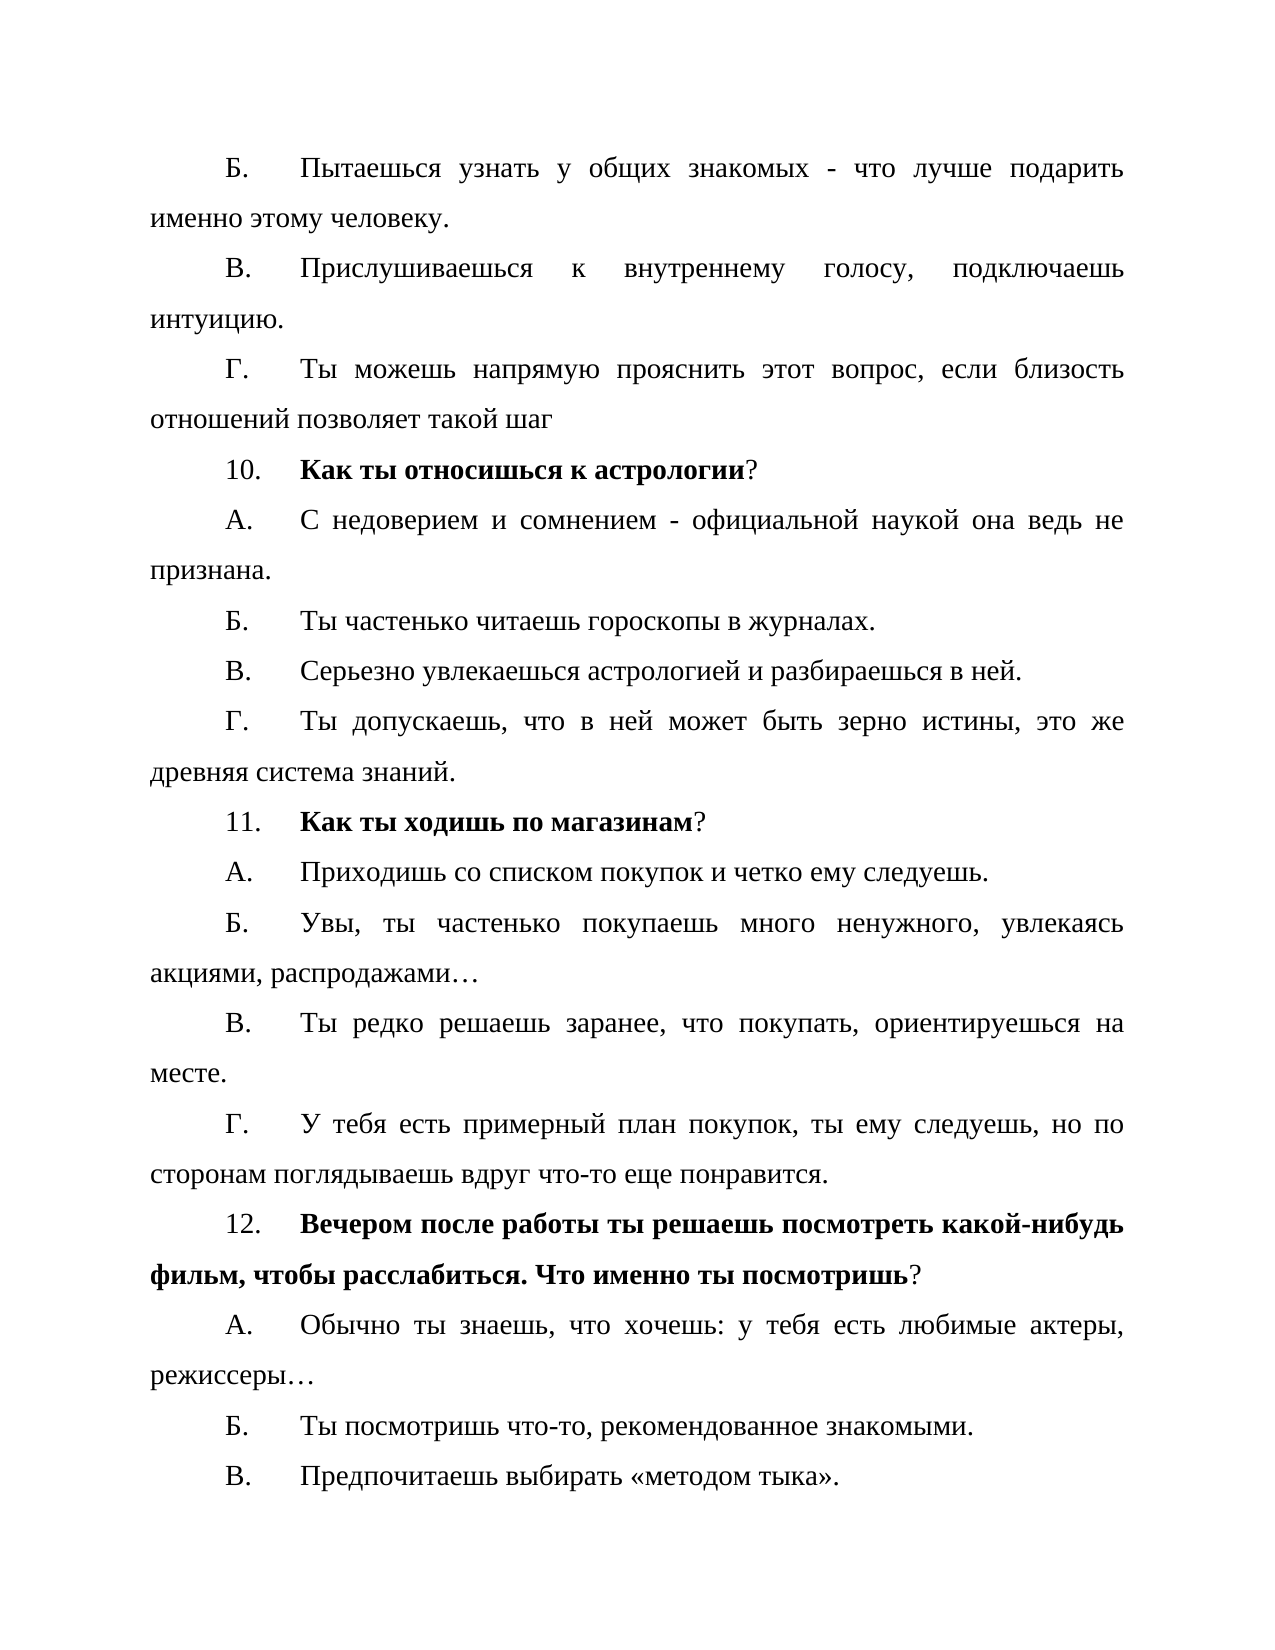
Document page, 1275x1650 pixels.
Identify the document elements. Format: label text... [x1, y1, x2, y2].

list Пытаешься узнать у общих знакомых - что лучше подарить именно этому человеку. [150, 150, 1125, 234]
list Ты допускаешь, что в ней может быть зерно истины, это же древняя система знаний. [150, 703, 1125, 787]
list Ты можешь напрямую прояснить этот вопрос, если близость отношений позволяет такой шаг [150, 351, 1125, 435]
list Приходишь со списком покупок и четко ему следуешь. [150, 854, 1125, 888]
list Серьезно увлекаешься астрологией и разбираешься в ней. [150, 653, 1125, 687]
list Как ты относишься к астрологии? [150, 452, 1125, 485]
list Ты редко решаешь заранее, что покупать, ориентируешься на месте. [150, 1005, 1125, 1089]
list Вечером после работы ты решаешь посмотреть какой-нибудь фильм, чтобы расслабиться. Что именно ты посмотришь? [150, 1207, 1125, 1290]
list Как ты ходишь по магазинам? [150, 804, 1125, 838]
list С недоверием и сомнением - официальной наукой она ведь не признана. [150, 502, 1125, 586]
list Обычно ты знаешь, что хочешь: у тебя есть любимые актеры, режиссеры… [150, 1307, 1125, 1391]
list Предпочитаешь выбирать «методом тыка». [150, 1458, 1125, 1492]
list Прислушиваешься к внутреннему голосу, подключаешь интуицию. [150, 251, 1125, 334]
list У тебя есть примерный план покупок, ты ему следуешь, но по сторонам поглядываешь вдруг что-то еще понравится. [150, 1106, 1125, 1190]
list Ты посмотришь что-то, рекомендованное знакомыми. [150, 1408, 1125, 1441]
list Ты частенько читаешь гороскопы в журналах. [150, 603, 1125, 636]
list Увы, ты частенько покупаешь много ненужного, увлекаясь акциями, распродажами… [150, 905, 1125, 988]
